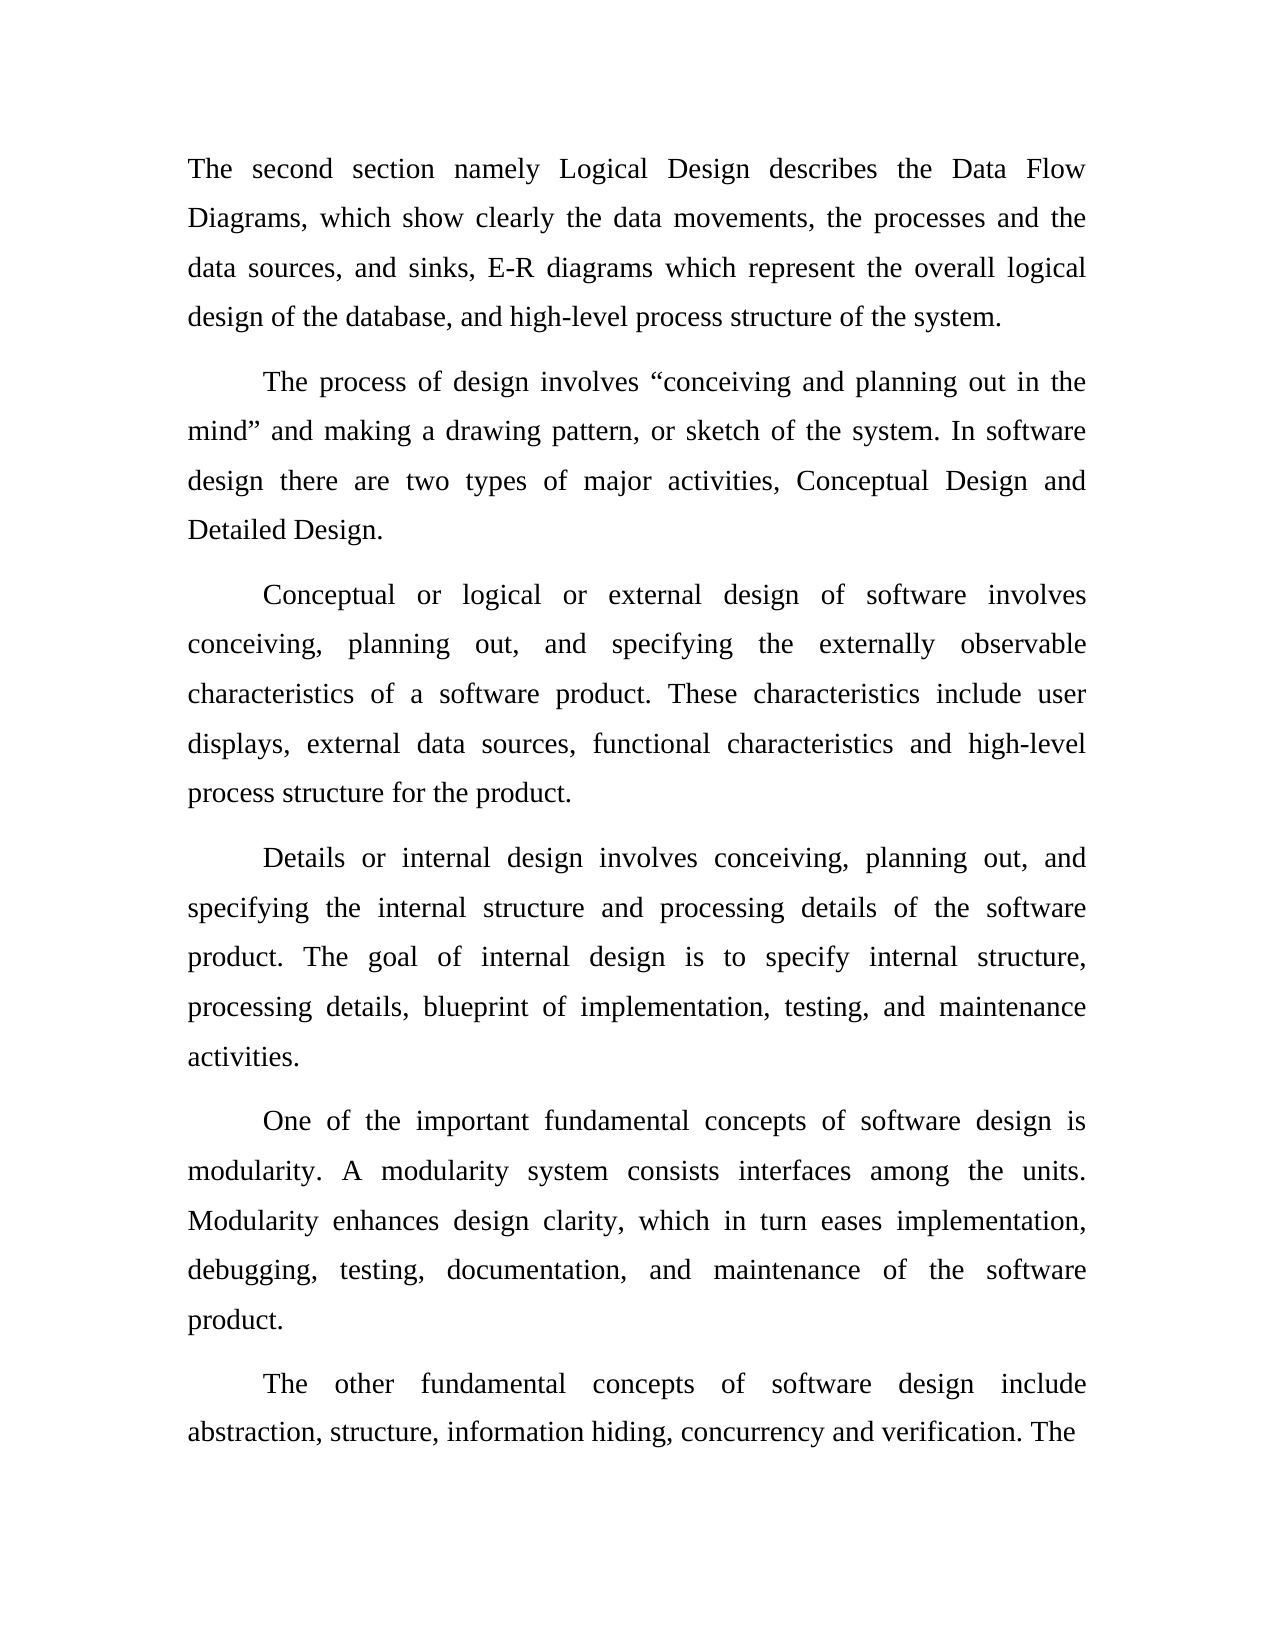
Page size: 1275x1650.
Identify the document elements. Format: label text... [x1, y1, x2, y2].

text Details or internal design involves conceiving, planning out, and specifying the internal structure and processing details of the software product. The goal of internal design is to specify internal structure, processing details, blueprint of implementation, testing, and maintenance activities. [187, 840, 1087, 1072]
text Conceptual or logical or external design of software involves conceiving, planning out, and specifying the externally observable characteristics of a software product. These characteristics include user displays, external data sources, functional characteristics and high-level process structure for the product. [187, 577, 1087, 809]
text The second section namely Logical Design describes the Data Flow Diagrams, which show clearly the data movements, the processes and the data sources, and sinks, E-R diagrams which represent the overall logical design of the database, and high-level process structure of the system. [187, 151, 1087, 333]
text The process of design involves “conceiving and planning out in the mind” and making a drawing pattern, or sketch of the system. In software design there are two types of major activities, Conceptual Design and Detailed Design. [187, 364, 1087, 546]
text The other fundamental concepts of software design include abstraction, structure, information hiding, concurrency and verification. The [187, 1366, 1087, 1448]
text One of the important fundamental concepts of software design is modularity. A modularity system consists interfaces among the units. Modularity enhances design clarity, which in turn eases implementation, debugging, testing, documentation, and maintenance of the software product. [187, 1103, 1087, 1335]
